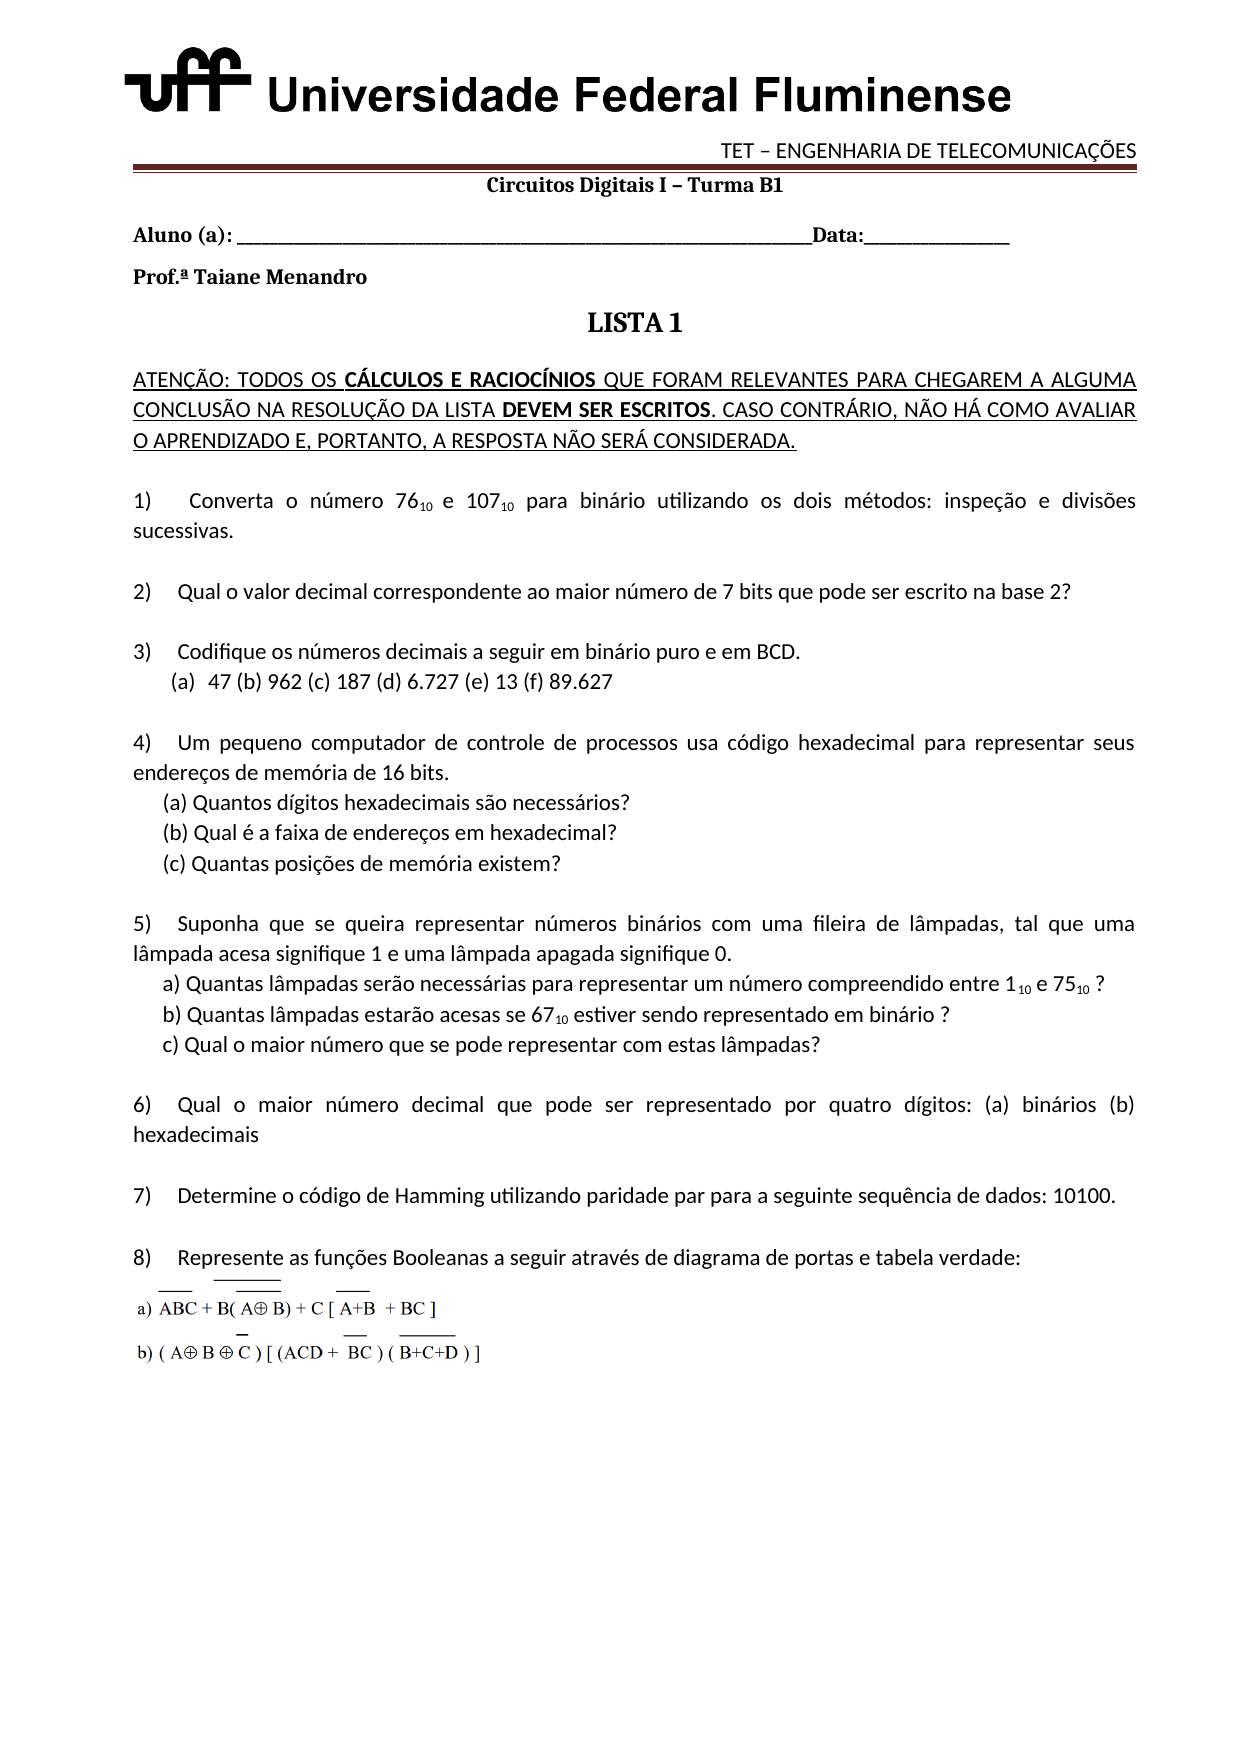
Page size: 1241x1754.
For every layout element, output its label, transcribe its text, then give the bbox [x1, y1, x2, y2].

list b) Quantas lâmpadas estarão acesas se 6710 estiver sendo representado em binário ? [133, 1000, 1137, 1028]
list a) Quantas lâmpadas serão necessárias para representar um número compreendido entre 110 e 7510 ? [133, 969, 1137, 997]
list ATENÇÃO: TODOS OS CÁLCULOS E RACIOCÍNIOS QUE FORAM RELEVANTES PARA CHEGAREM A ALGUMA CONCLUSÃO NA RESOLUÇÃO DA LISTA DEVEM SER ESCRITOS. CASO CONTRÁRIO, NÃO HÁ COMO AVALIAR O APRENDIZADO E, PORTANTO, A RESPOSTA NÃO SERÁ CONSIDERADA. [133, 365, 1137, 389]
picture [132, 1273, 523, 1379]
list Qual o valor decimal correspondente ao maior número de 7 bits que pode ser escrito na base 2? [133, 577, 1137, 605]
list Qual o maior número decimal que pode ser representado por quatro dígitos: (a) binários (b) hexadecimais [133, 1090, 1137, 1148]
list Converta o número 7610 e 10710 para binário utilizando os dois métodos: inspeção e divisões sucessivas. [133, 486, 1137, 544]
list c) Qual o maior número que se pode representar com estas lâmpadas? [133, 1030, 1137, 1058]
text LISTA 1 [133, 306, 1137, 339]
list (c) Quantas posições de memória existem? [133, 849, 1137, 877]
text Circuitos Digitais I – Turma B1 [133, 173, 1137, 198]
list ATENÇÃO: TODOS OS CÁLCULOS E RACIOCÍNIOS QUE FORAM RELEVANTES PARA CHEGAREM A ALGUMA CONCLUSÃO NA RESOLUÇÃO DA LISTA DEVEM SER ESCRITOS. CASO CONTRÁRIO, NÃO HÁ COMO AVALIAR O APRENDIZADO E, PORTANTO, A RESPOSTA NÃO SERÁ CONSIDERADA. [133, 390, 1137, 420]
list (a) Quantos dígitos hexadecimais são necessários? [133, 788, 1137, 816]
list Codifique os números decimais a seguir em binário puro e em BCD. [133, 637, 1137, 665]
list Determine o código de Hamming utilizando paridade par para a seguinte sequência de dados: 10100. [133, 1181, 1137, 1209]
list Suponha que se queira representar números binários com uma fileira de lâmpadas, tal que uma lâmpada acesa signifique 1 e uma lâmpada apagada signifique 0. [133, 909, 1137, 967]
text Prof.ª Taiane Menandro [133, 264, 1137, 290]
list 47 (b) 962 (c) 187 (d) 6.727 (e) 13 (f) 89.627 [170, 667, 1137, 695]
text Aluno (a): _______________________________________________________________________Data:__________________ [133, 223, 1137, 248]
list (b) Qual é a faixa de endereços em hexadecimal? [133, 818, 1137, 846]
list Um pequeno computador de controle de processos usa código hexadecimal para representar seus endereços de memória de 16 bits. [133, 728, 1137, 786]
list Represente as funções Booleanas a seguir através de diagrama de portas e tabela verdade: [133, 1243, 1137, 1271]
list ATENÇÃO: TODOS OS CÁLCULOS E RACIOCÍNIOS QUE FORAM RELEVANTES PARA CHEGAREM A ALGUMA CONCLUSÃO NA RESOLUÇÃO DA LISTA DEVEM SER ESCRITOS. CASO CONTRÁRIO, NÃO HÁ COMO AVALIAR O APRENDIZADO E, PORTANTO, A RESPOSTA NÃO SERÁ CONSIDERADA. [133, 421, 1137, 454]
